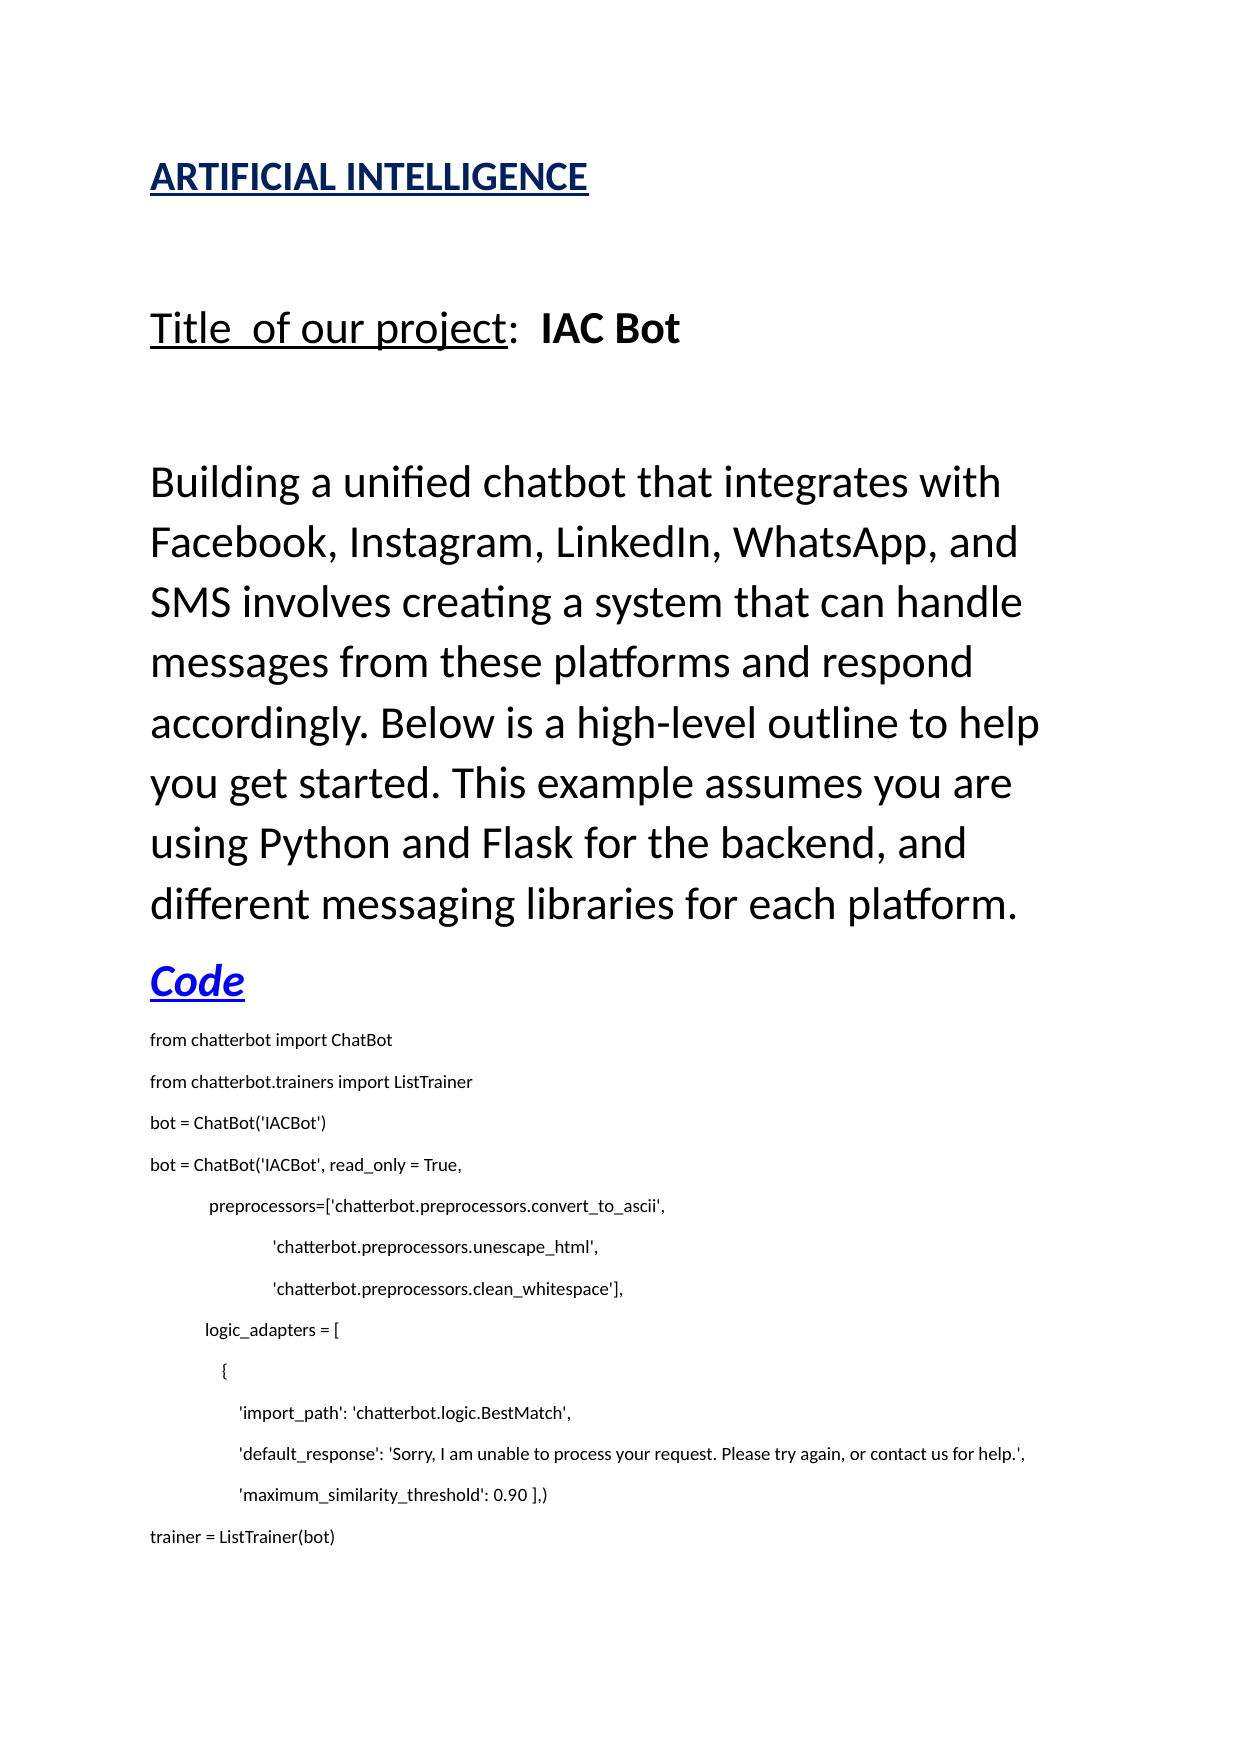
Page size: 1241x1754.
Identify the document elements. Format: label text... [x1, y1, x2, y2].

text bot = ChatBot('IACBot') [150, 1111, 1090, 1134]
text 'chatterbot.preprocessors.unescape_html', [150, 1235, 1090, 1258]
text 'default_response': 'Sorry, I am unable to process your request. Please try again, or contact us for help.', [150, 1442, 1090, 1465]
text logic_adapters = [ [150, 1318, 1090, 1341]
text Code [150, 952, 1090, 1008]
text preprocessors=['chatterbot.preprocessors.convert_to_ascii', [150, 1194, 1090, 1217]
text ARTIFICIAL INTELLIGENCE [150, 150, 1090, 201]
text bot = ChatBot('IACBot', read_only = True, [150, 1153, 1090, 1176]
text 'maximum_similarity_threshold': 0.90 ],) [150, 1483, 1090, 1506]
text trainer = ListTrainer(bot) [150, 1525, 1090, 1548]
text 'import_path': 'chatterbot.logic.BestMatch', [150, 1401, 1090, 1424]
text Building a unified chatbot that integrates with Facebook, Instagram, LinkedIn, WhatsApp, and SMS involves creating a system that can handle messages from these platforms and respond accordingly. Below is a high-level outline to help you get started. This example assumes you are using Python and Flask for the backend, and different messaging libraries for each platform. [150, 452, 1090, 931]
text Title of our project: IAC Bot [150, 298, 1090, 354]
text 'chatterbot.preprocessors.clean_whitespace'], [150, 1277, 1090, 1300]
text from chatterbot.trainers import ListTrainer [150, 1070, 1090, 1093]
text { [150, 1359, 1090, 1382]
text from chatterbot import ChatBot [150, 1029, 1090, 1052]
